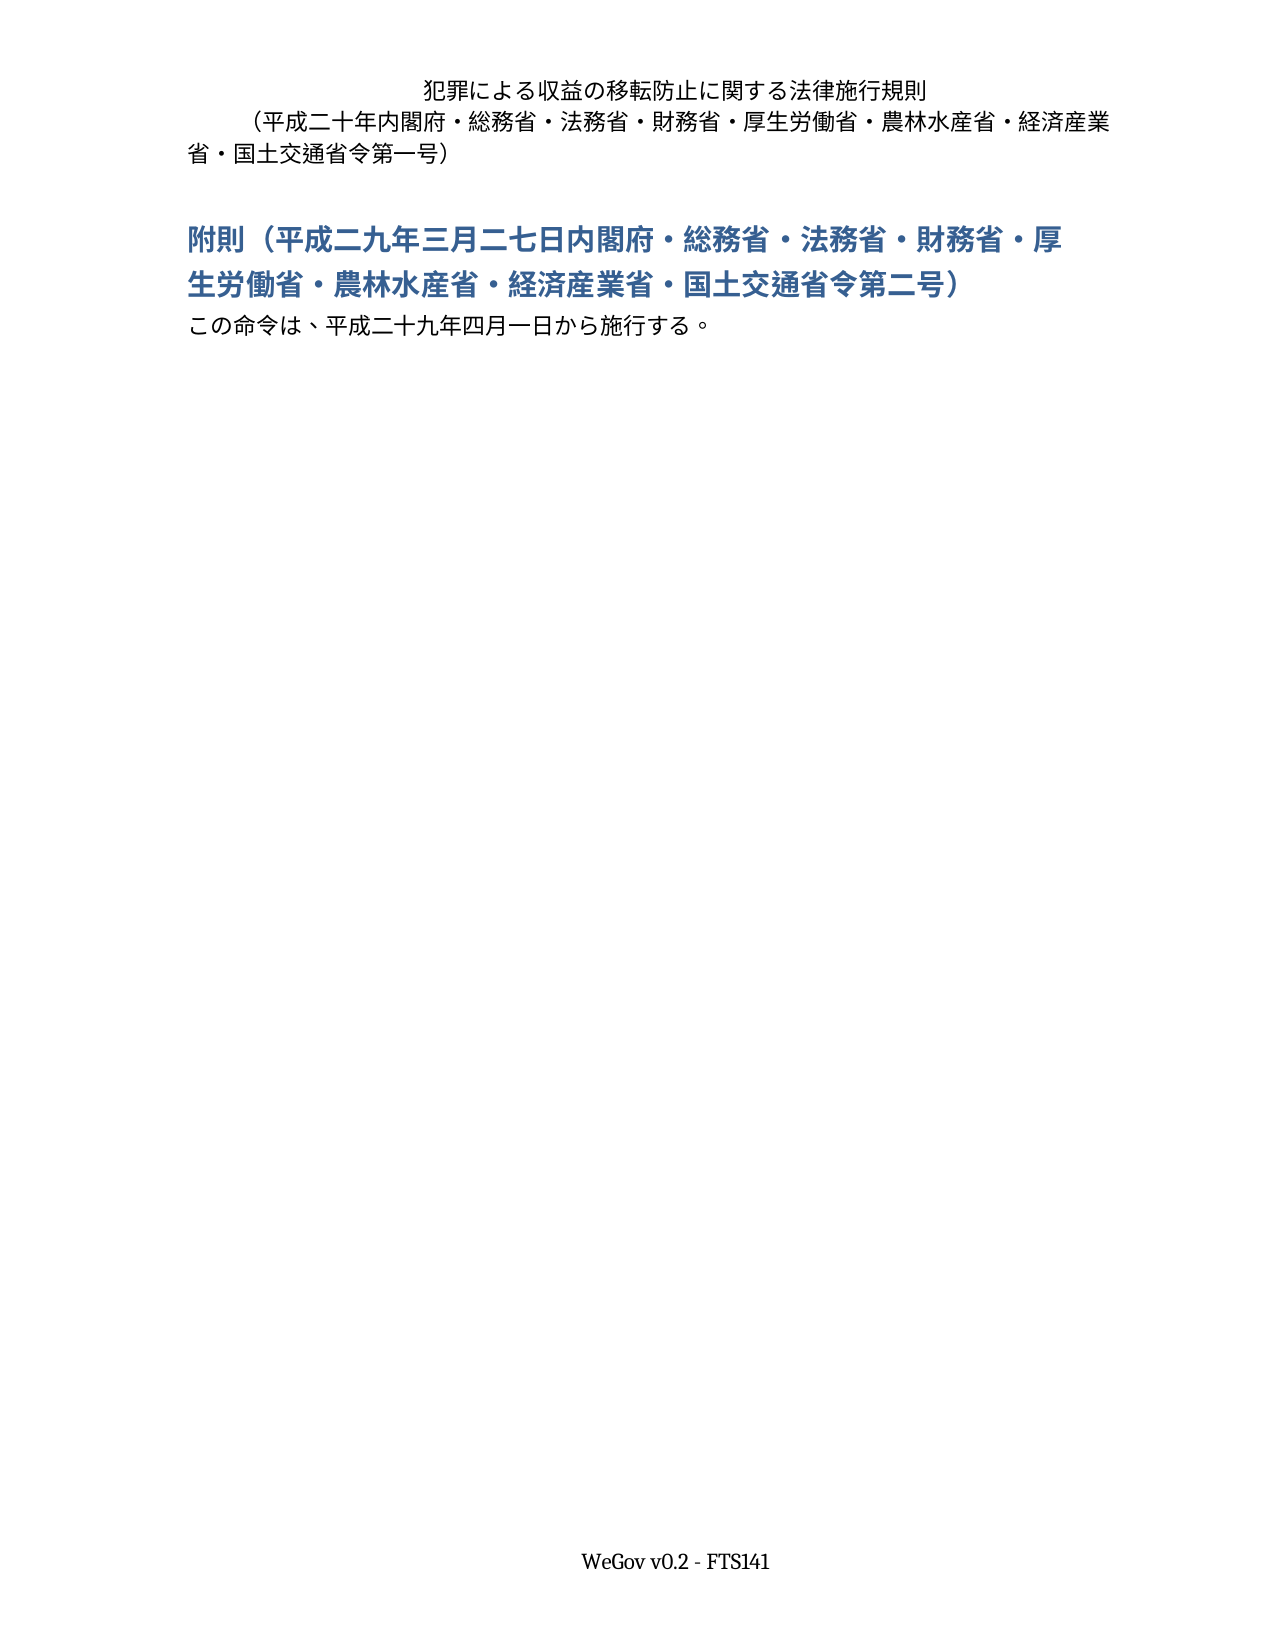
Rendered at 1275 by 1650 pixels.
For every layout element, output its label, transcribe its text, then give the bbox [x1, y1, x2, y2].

text この命令は、平成二十九年四月一日から施行する。 [187, 310, 1087, 341]
subtitle 附則（平成二九年三月二七日内閣府・総務省・法務省・財務省・厚生労働省・農林水産省・経済産業省・国土交通省令第二号） [187, 219, 1087, 304]
